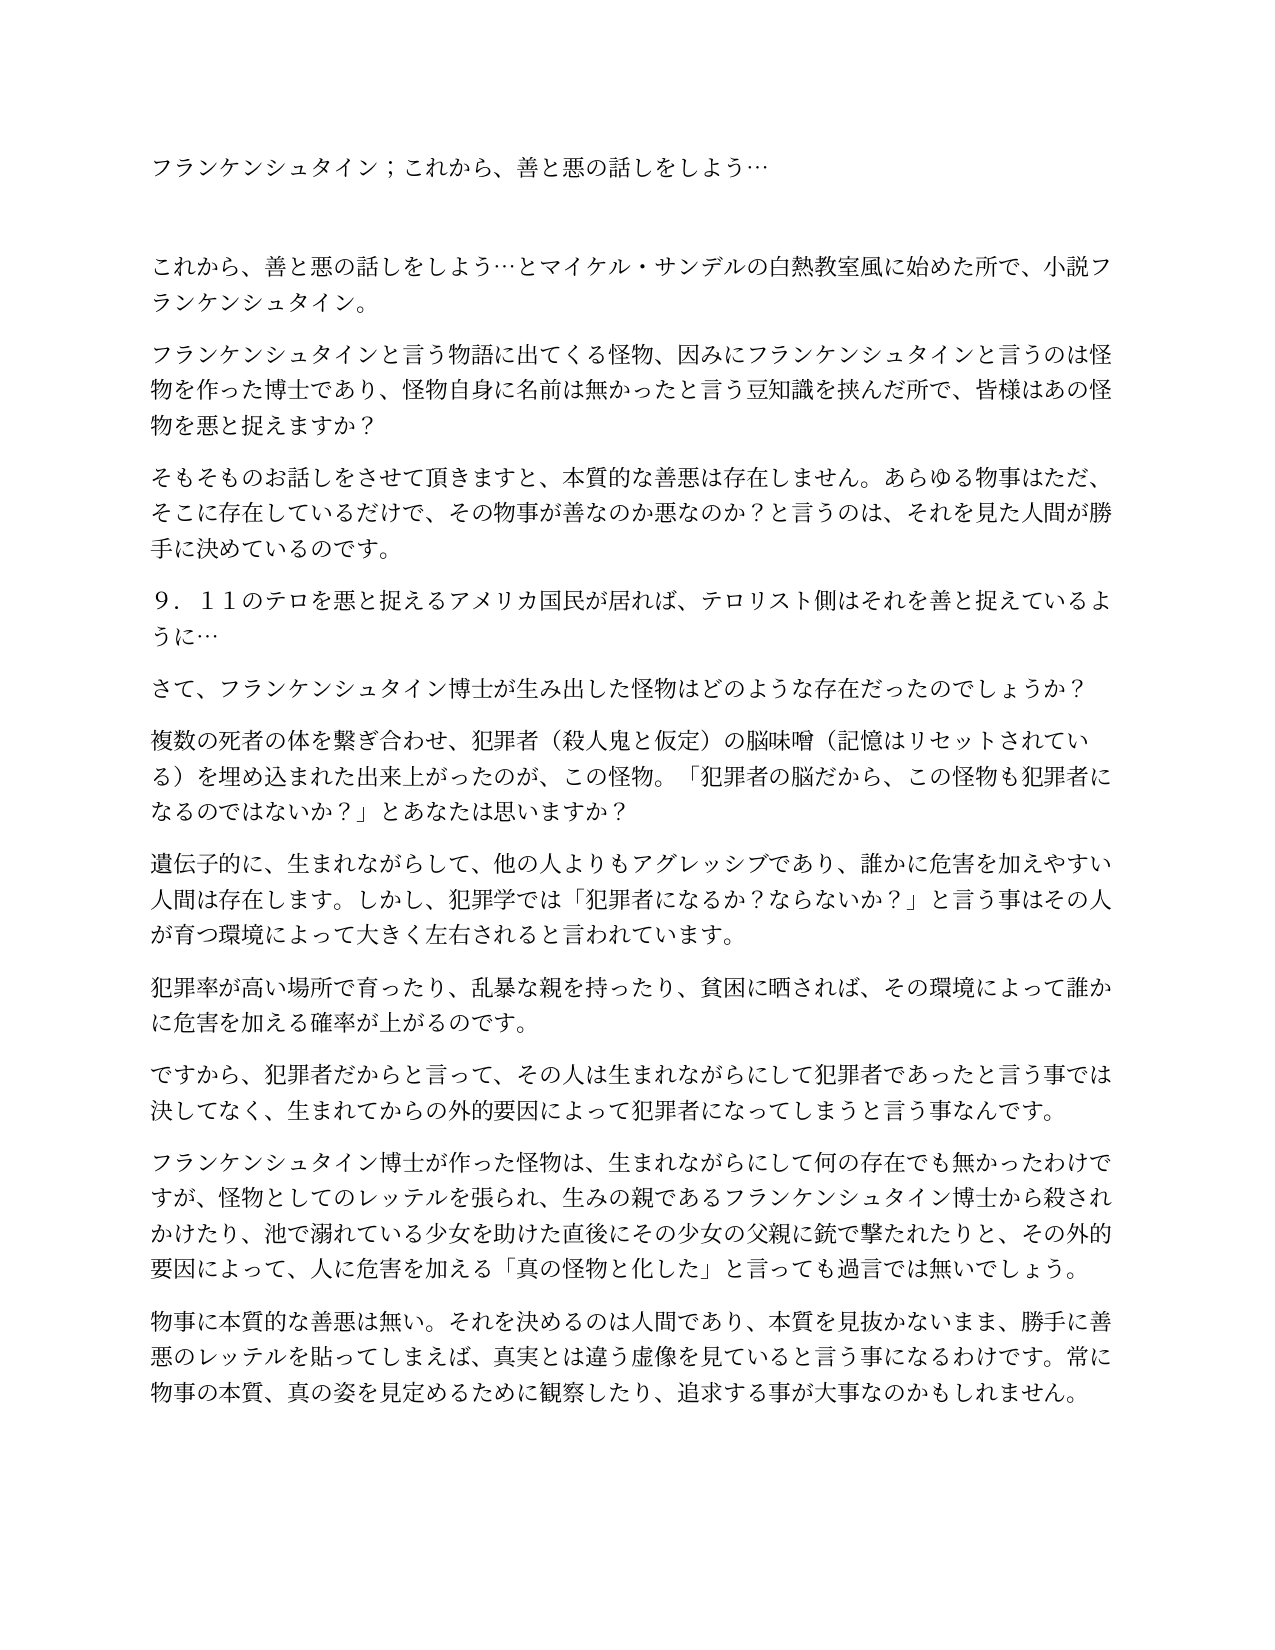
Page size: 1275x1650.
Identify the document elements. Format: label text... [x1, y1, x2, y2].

text そもそものお話しをさせて頂きますと、本質的な善悪は存在しません。あらゆる物事はただ、そこに存在しているだけで、その物事が善なのか悪なのか？と言うのは、それを見た人間が勝手に決めているのです。 [150, 460, 1125, 564]
text フランケンシュタインと言う物語に出てくる怪物、因みにフランケンシュタインと言うのは怪物を作った博士であり、怪物自身に名前は無かったと言う豆知識を挟んだ所で、皆様はあの怪物を悪と捉えますか？ [150, 337, 1125, 441]
text これから、善と悪の話しをしよう…とマイケル・サンデルの白熱教室風に始めた所で、小説フランケンシュタイン。 [150, 249, 1125, 317]
text ９．１１のテロを悪と捉えるアメリカ国民が居れば、テロリスト側はそれを善と捉えているように… [150, 583, 1125, 652]
text 遺伝子的に、生まれながらして、他の人よりもアグレッシブであり、誰かに危害を加えやすい人間は存在します。しかし、犯罪学では「犯罪者になるか？ならないか？」と言う事はその人が育つ環境によって大きく左右されると言われています。 [150, 846, 1125, 950]
text ですから、犯罪者だからと言って、その人は生まれながらにして犯罪者であったと言う事では決してなく、生まれてからの外的要因によって犯罪者になってしまうと言う事なんです。 [150, 1057, 1125, 1126]
text フランケンシュタイン博士が作った怪物は、生まれながらにして何の存在でも無かったわけですが、怪物としてのレッテルを張られ、生みの親であるフランケンシュタイン博士から殺されかけたり、池で溺れている少女を助けた直後にその少女の父親に銃で撃たれたりと、その外的要因によって、人に危害を加える「真の怪物と化した」と言っても過言では無いでしょう。 [150, 1145, 1125, 1284]
text 犯罪率が高い場所で育ったり、乱暴な親を持ったり、貧困に晒されば、その環境によって誰かに危害を加える確率が上がるのです。 [150, 969, 1125, 1038]
text さて、フランケンシュタイン博士が生み出した怪物はどのような存在だったのでしょうか？ [150, 671, 1125, 704]
text 複数の死者の体を繋ぎ合わせ、犯罪者（殺人鬼と仮定）の脳味噌（記憶はリセットされている）を埋め込まれた出来上がったのが、この怪物。「犯罪者の脳だから、この怪物も犯罪者になるのではないか？」とあなたは思いますか？ [150, 723, 1125, 827]
text 物事に本質的な善悪は無い。それを決めるのは人間であり、本質を見抜かないまま、勝手に善悪のレッテルを貼ってしまえば、真実とは違う虚像を見ていると言う事になるわけです。常に物事の本質、真の姿を見定めるために観察したり、追求する事が大事なのかもしれません。 [150, 1304, 1125, 1408]
text フランケンシュタイン；これから、善と悪の話しをしよう… [150, 150, 1125, 183]
